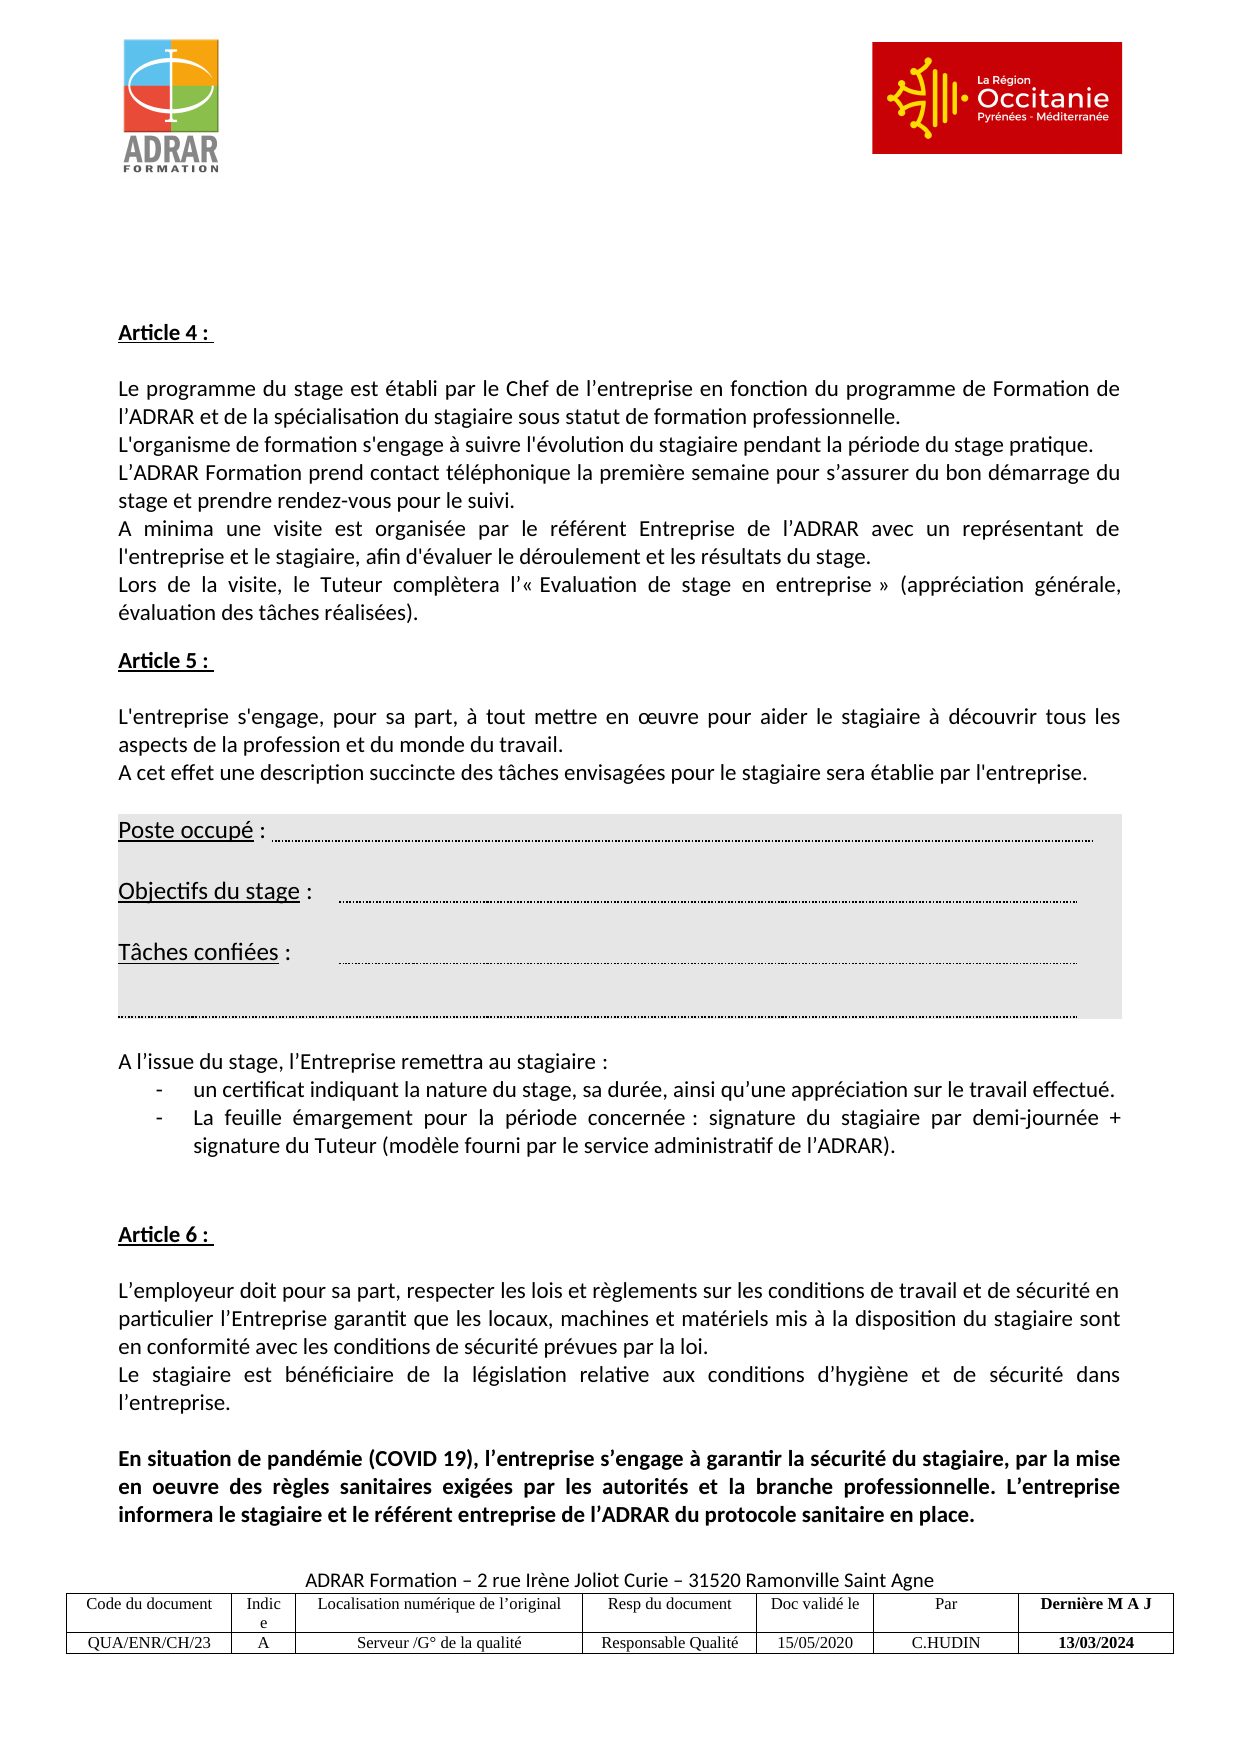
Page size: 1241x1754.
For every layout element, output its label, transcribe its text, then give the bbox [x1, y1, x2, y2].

text Article 6 : [118, 1220, 1122, 1248]
text L’ADRAR Formation prend contact téléphonique la première semaine pour s’assurer du bon démarrage du stage et prendre rendez-vous pour le suivi. [118, 458, 1122, 514]
text L'entreprise s'engage, pour sa part, à tout mettre en œuvre pour aider le stagiaire à découvrir tous les aspects de la profession et du monde du travail. [118, 702, 1122, 758]
text L'organisme de formation s'engage à suivre l'évolution du stagiaire pendant la période du stage pratique. [118, 430, 1122, 458]
text A l’issue du stage, l’Entreprise remettra au stagiaire : [118, 1047, 1122, 1075]
text A minima une visite est organisée par le référent Entreprise de l’ADRAR avec un représentant de l'entreprise et le stagiaire, afin d'évaluer le déroulement et les résultats du stage. [118, 514, 1122, 570]
text Tâches confiées : [118, 936, 1122, 967]
text Le stagiaire est bénéficiaire de la législation relative aux conditions d’hygiène et de sécurité dans l’entreprise. [118, 1360, 1122, 1416]
text Objectifs du stage : [118, 875, 1122, 906]
picture [872, 42, 1123, 154]
text Article 5 : [118, 646, 1122, 674]
text Poste occupé : [118, 814, 1122, 845]
picture [118, 34, 224, 179]
list La feuille émargement pour la période concernée : signature du stagiaire par demi-journée + signature du Tuteur (modèle fourni par le service administratif de l’ADRAR). [156, 1103, 1122, 1159]
text A cet effet une description succincte des tâches envisagées pour le stagiaire sera établie par l'entreprise. [118, 758, 1122, 786]
text L’employeur doit pour sa part, respecter les lois et règlements sur les conditions de travail et de sécurité en particulier l’Entreprise garantit que les locaux, machines et matériels mis à la disposition du stagiaire sont en conformité avec les conditions de sécurité prévues par la loi. [118, 1276, 1122, 1360]
text Le programme du stage est établi par le Chef de l’entreprise en fonction du programme de Formation de l’ADRAR et de la spécialisation du stagiaire sous statut de formation professionnelle. [118, 374, 1122, 430]
text Article 4 : [118, 318, 1122, 346]
list un certificat indiquant la nature du stage, sa durée, ainsi qu’une appréciation sur le travail effectué. [156, 1075, 1122, 1103]
text Lors de la visite, le Tuteur complètera l’« Evaluation de stage en entreprise » (appréciation générale, évaluation des tâches réalisées). [118, 570, 1122, 626]
text En situation de pandémie (COVID 19), l’entreprise s’engage à garantir la sécurité du stagiaire, par la mise en oeuvre des règles sanitaires exigées par les autorités et la branche professionnelle. L’entreprise informera le stagiaire et le référent entreprise de l’ADRAR du protocole sanitaire en place. [118, 1444, 1122, 1528]
